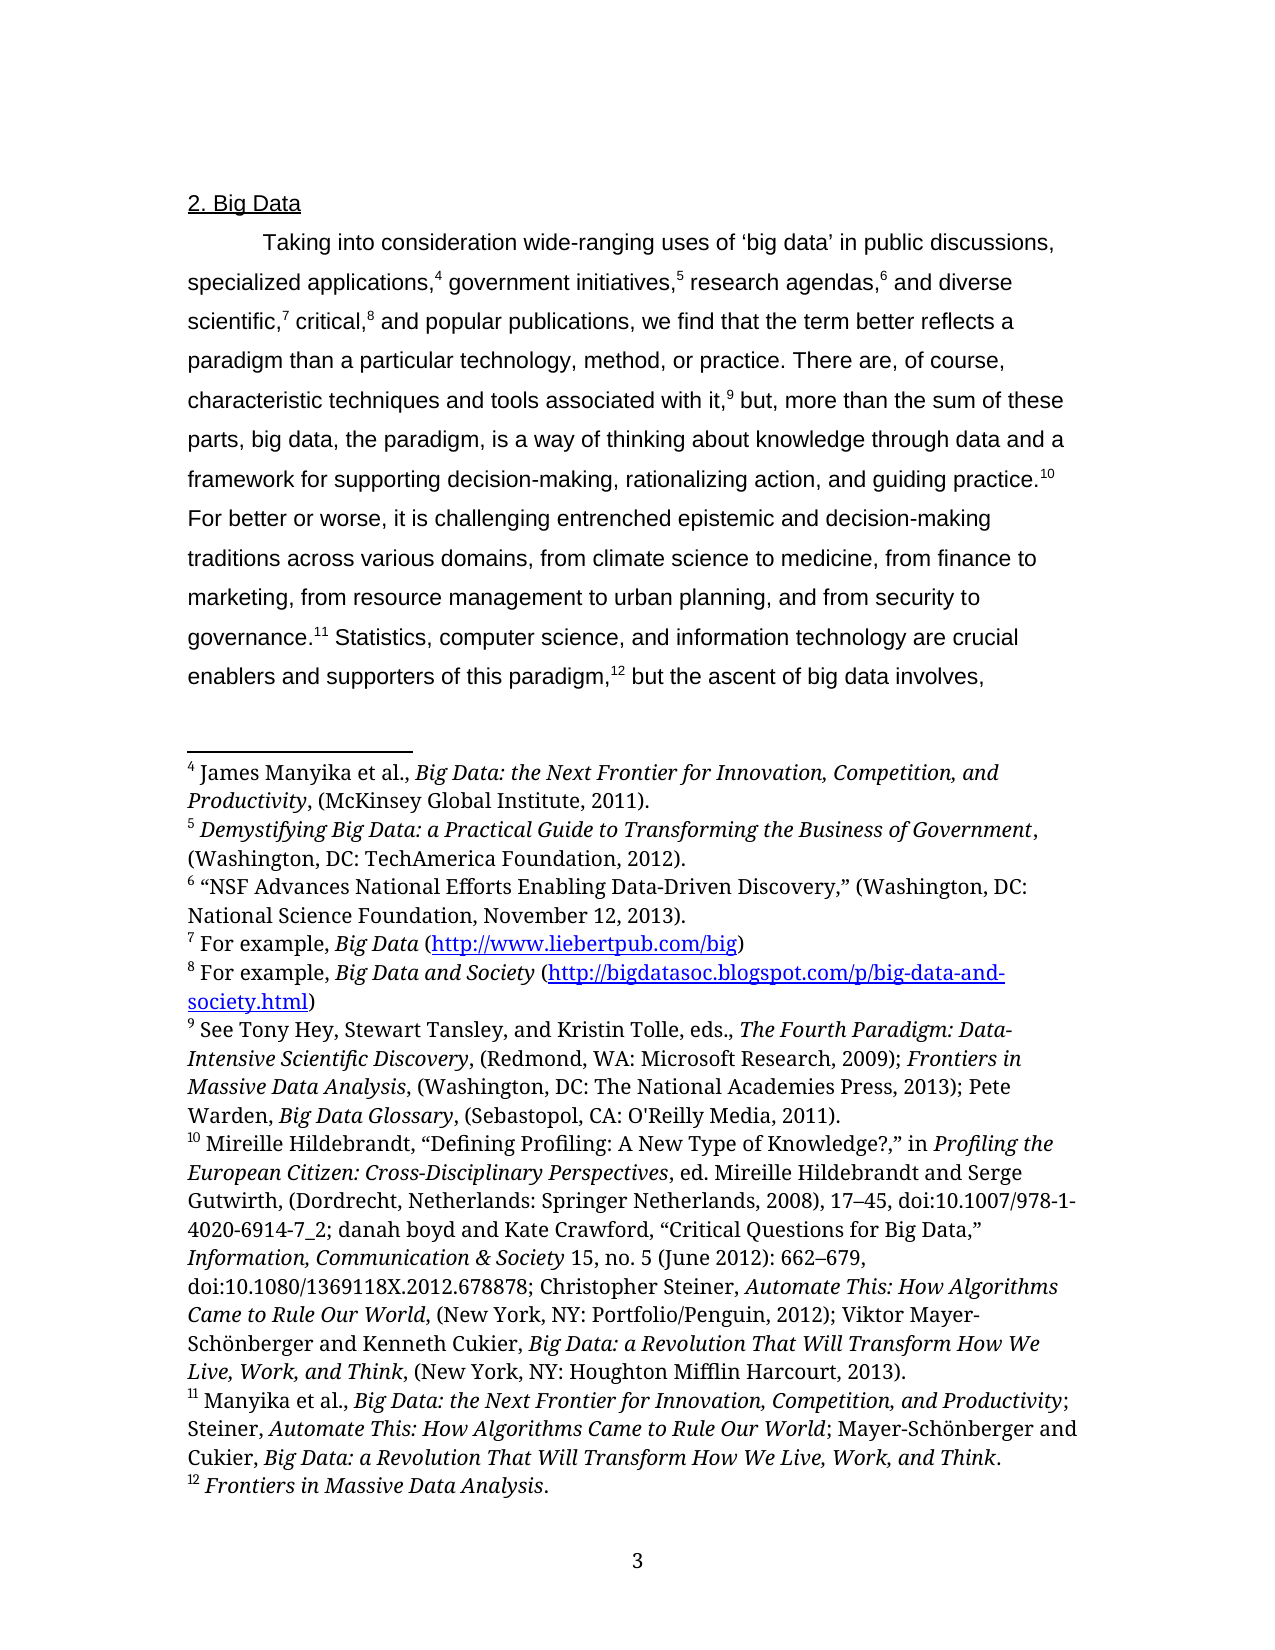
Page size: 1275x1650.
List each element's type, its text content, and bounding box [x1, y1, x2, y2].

text 2. Big Data [187, 189, 1087, 216]
text Taking into consideration wide-ranging uses of ‘big data’ in public discussions, specialized applications, government initiatives, research agendas, and diverse scientific, critical, and popular publications, we find that the term better reflects a paradigm than a particular technology, method, or practice. There are, of course, characteristic techniques and tools associated with it, but, more than the sum of these parts, big data, the paradigm, is a way of thinking about knowledge through data and a framework for supporting decision-making, rationalizing action, and guiding practice. For better or worse, it is challenging entrenched epistemic and decision-making traditions across various domains, from climate science to medicine, from finance to marketing, from resource management to urban planning, and from security to governance. Statistics, computer science, and information technology are crucial enablers and supporters of this paradigm, but the ascent of big data involves, fundamentally, a belief in the power of finely observed patterns, structures, and models drawn inductively from massive datasets. [187, 229, 1087, 689]
